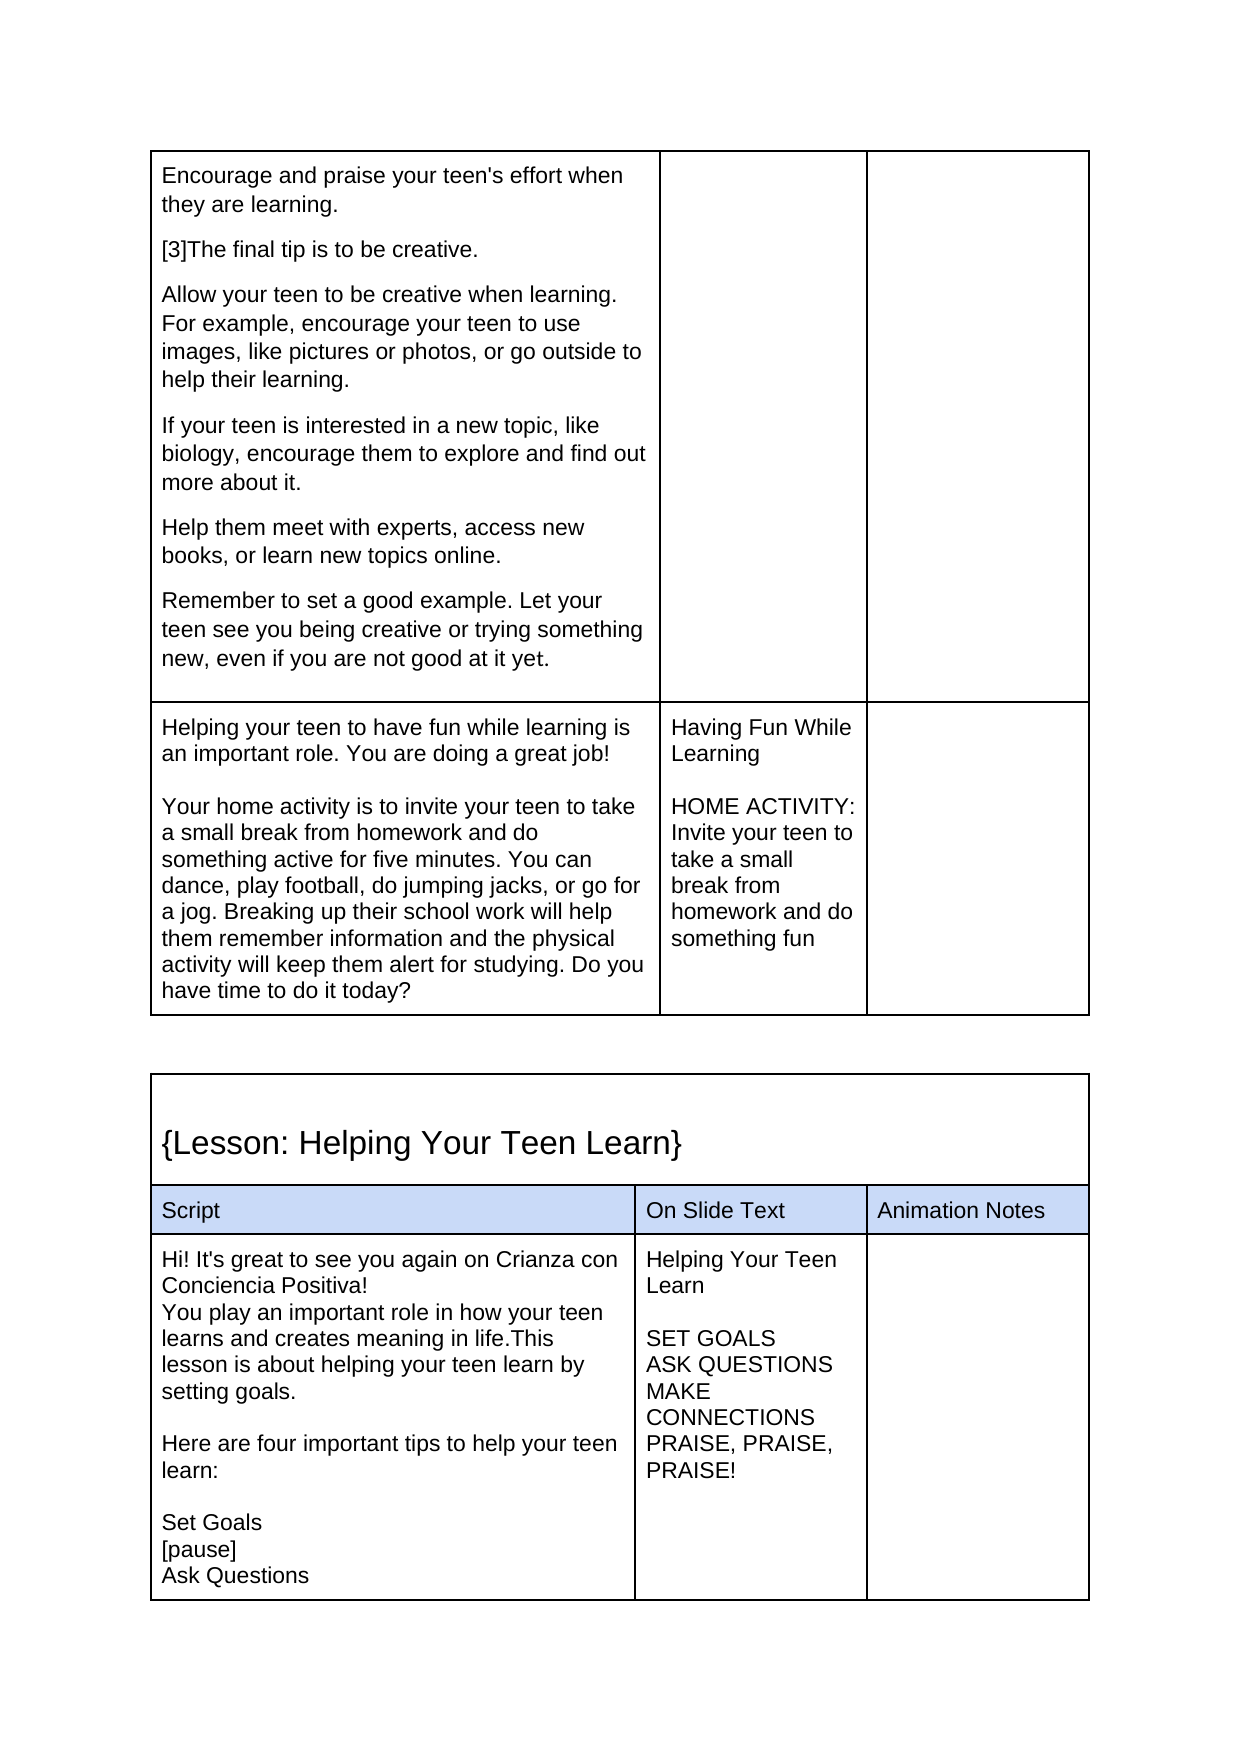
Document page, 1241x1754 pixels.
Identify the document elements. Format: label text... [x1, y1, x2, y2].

table_cell On Slide Text [636, 1186, 866, 1233]
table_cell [661, 152, 866, 701]
table_cell Script [152, 1186, 634, 1233]
table_cell Having Fun While Learning HOME ACTIVITY: Invite your teen to take a small break from homework and do something fun [661, 703, 866, 1014]
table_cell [636, 1235, 866, 1599]
table_cell [868, 152, 1088, 701]
table_cell [868, 1235, 1088, 1599]
table_cell Animation Notes [868, 1186, 1088, 1233]
table_header {Lesson: Helping Your Teen Learn} [152, 1075, 1088, 1184]
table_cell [152, 152, 659, 701]
table_cell [868, 703, 1088, 1014]
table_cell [152, 1235, 634, 1599]
table_cell Helping your teen to have fun while learning is an important role. You are doing a great job! Your home activity is to invite your teen to take a small break from homework and do something active for five minutes. You can dance, play football, do jumping jacks, or go for a jog. Breaking up their school work will help them remember information and the physical activity will keep them alert for studying. Do you have time to do it today? [152, 703, 659, 1014]
